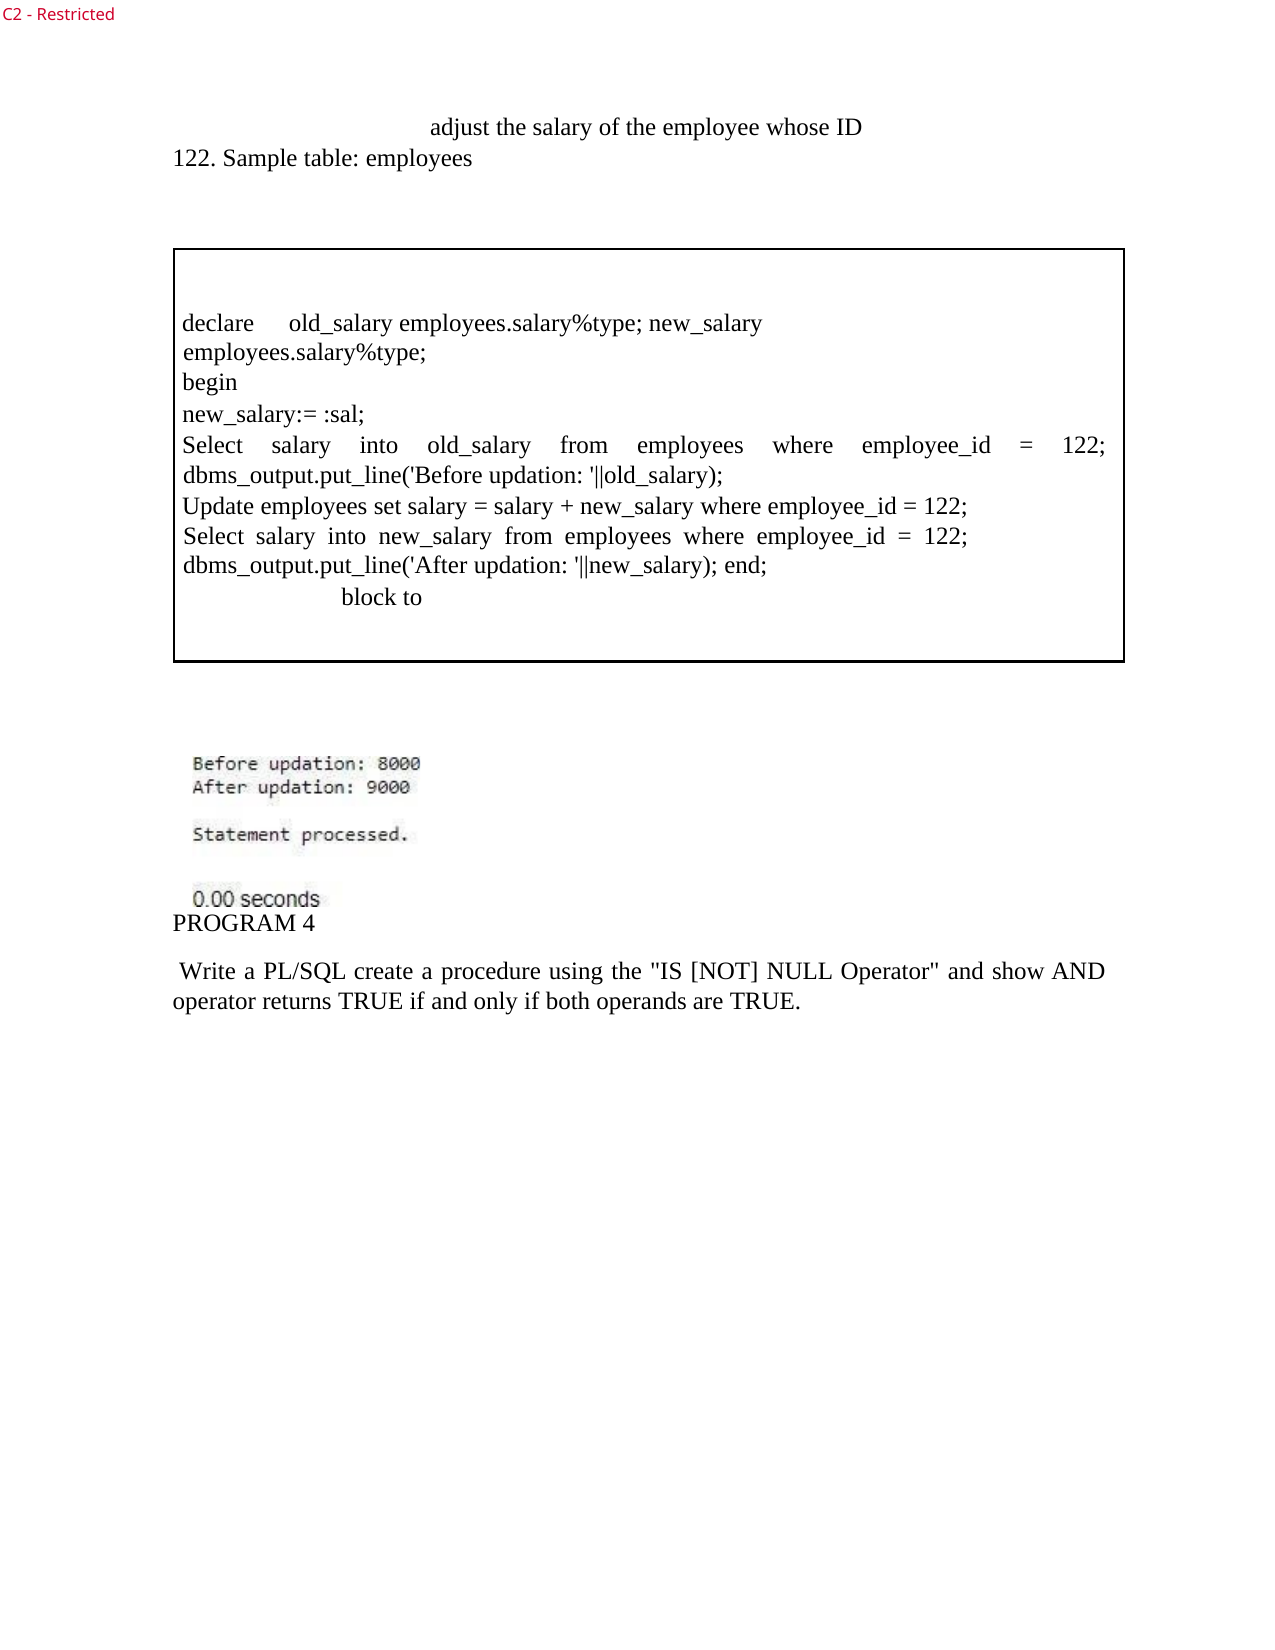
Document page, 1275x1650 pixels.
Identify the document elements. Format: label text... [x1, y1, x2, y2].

picture [192, 756, 421, 907]
text 122. Sample table: employees [172, 143, 1139, 172]
text PROGRAM 4 [172, 754, 1139, 937]
text Write a PL/SQL create a procedure using the "IS [NOT] NULL Operator" and show AND operator returns TRUE if and only if both operands are TRUE. [172, 956, 1139, 1015]
text adjust the salary of the employee whose ID [430, 112, 1139, 141]
